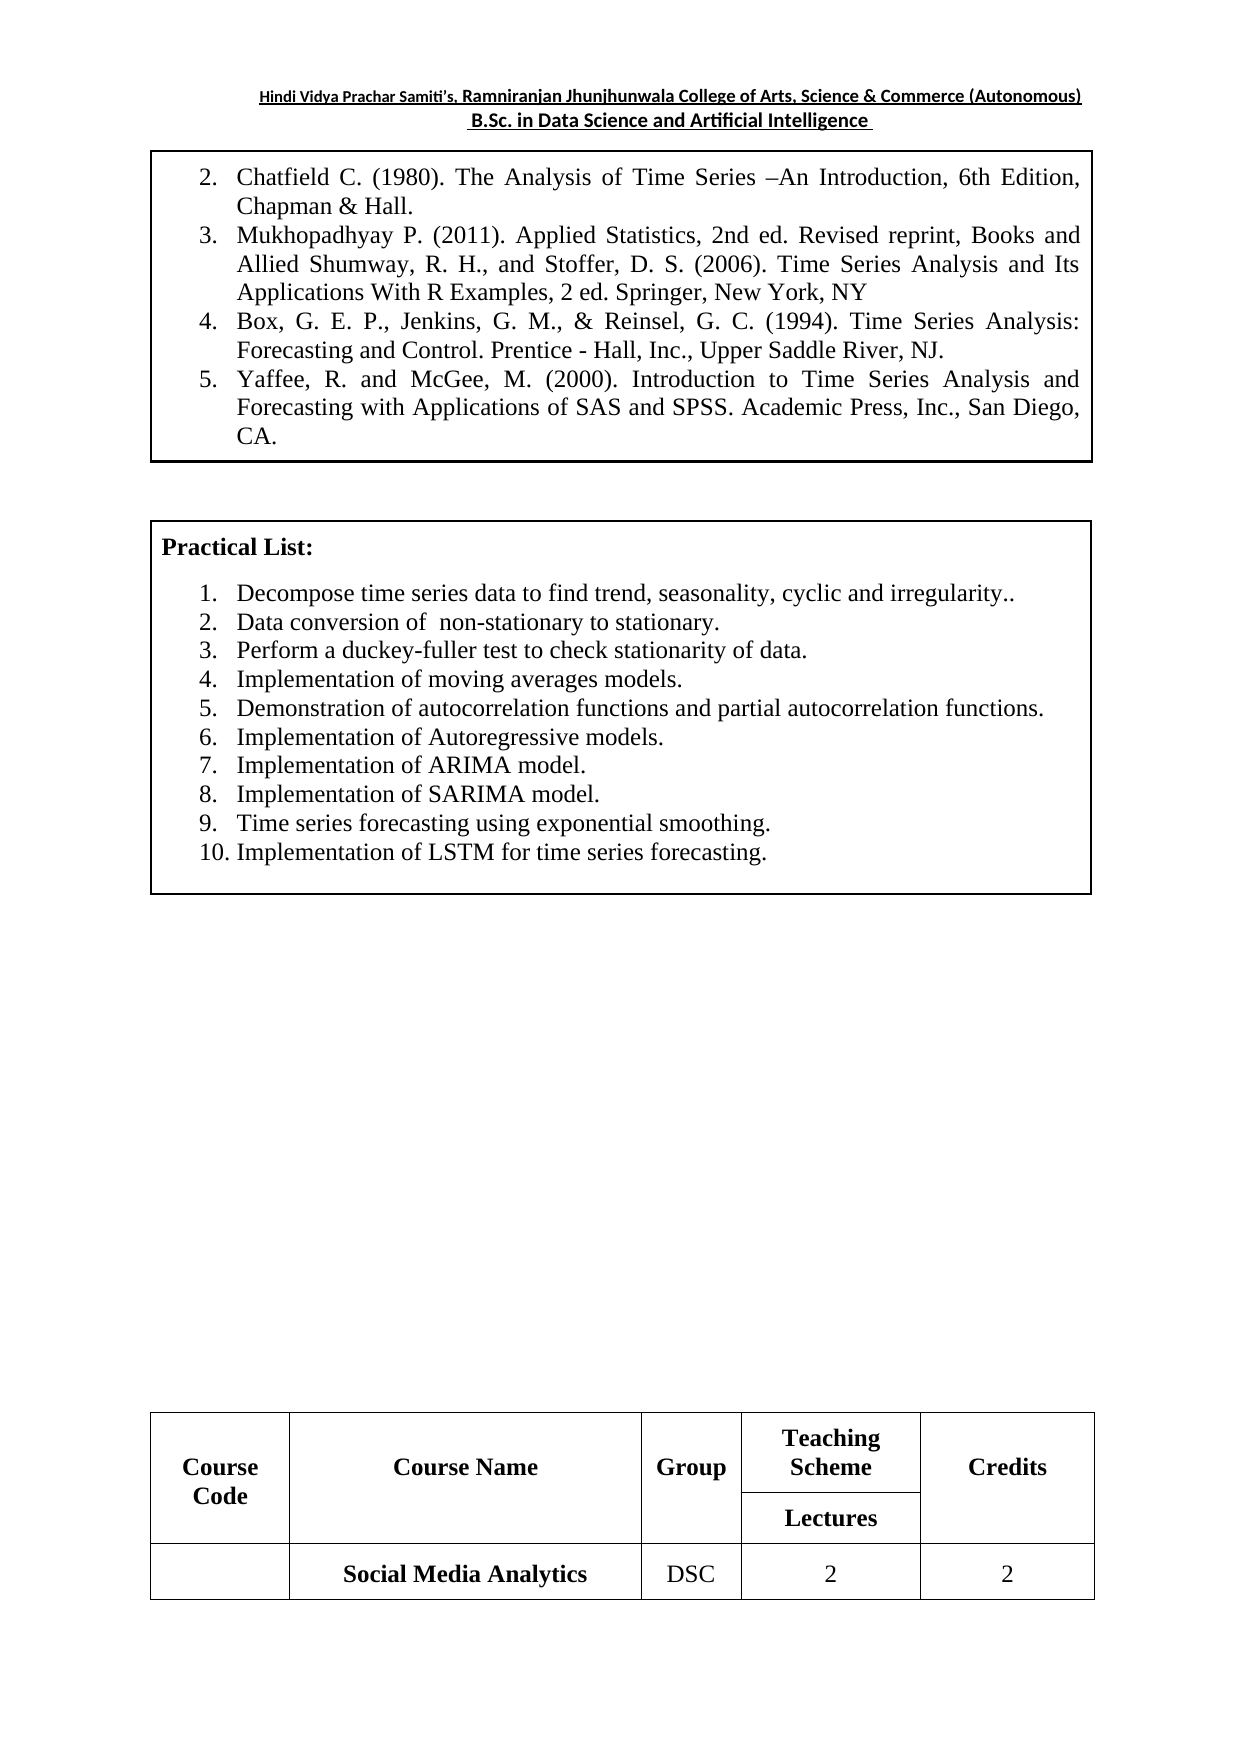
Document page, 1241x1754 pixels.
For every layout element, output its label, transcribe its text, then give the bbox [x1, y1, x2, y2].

table_cell DSC [642, 1544, 741, 1598]
table_cell Lectures [742, 1493, 920, 1543]
table_header Credits [921, 1413, 1094, 1543]
table_cell [151, 1544, 289, 1598]
table_header Teaching Scheme [742, 1413, 920, 1492]
table_header Practical List: Decompose time series data to find trend, seasonality, cyclic and irregularity.. Data conversion of non-stationary to stationary. Perform a duckey-fuller test to check stationarity of data. Implementation of moving averages models. Demonstration of autocorrelation functions and partial autocorrelation functions. Implementation of Autoregressive models. Implementation of ARIMA model. Implementation of SARIMA model. Time series forecasting using exponential smoothing. Implementation of LSTM for time series forecasting. [152, 522, 1090, 892]
table_header Group [642, 1413, 741, 1543]
table_cell 2 [742, 1544, 920, 1598]
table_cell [152, 152, 1091, 460]
table_cell Social Media Analytics [290, 1544, 641, 1598]
table_cell 2 [921, 1544, 1094, 1598]
table_header Course Code [151, 1413, 289, 1543]
table_header Course Name [290, 1413, 641, 1543]
